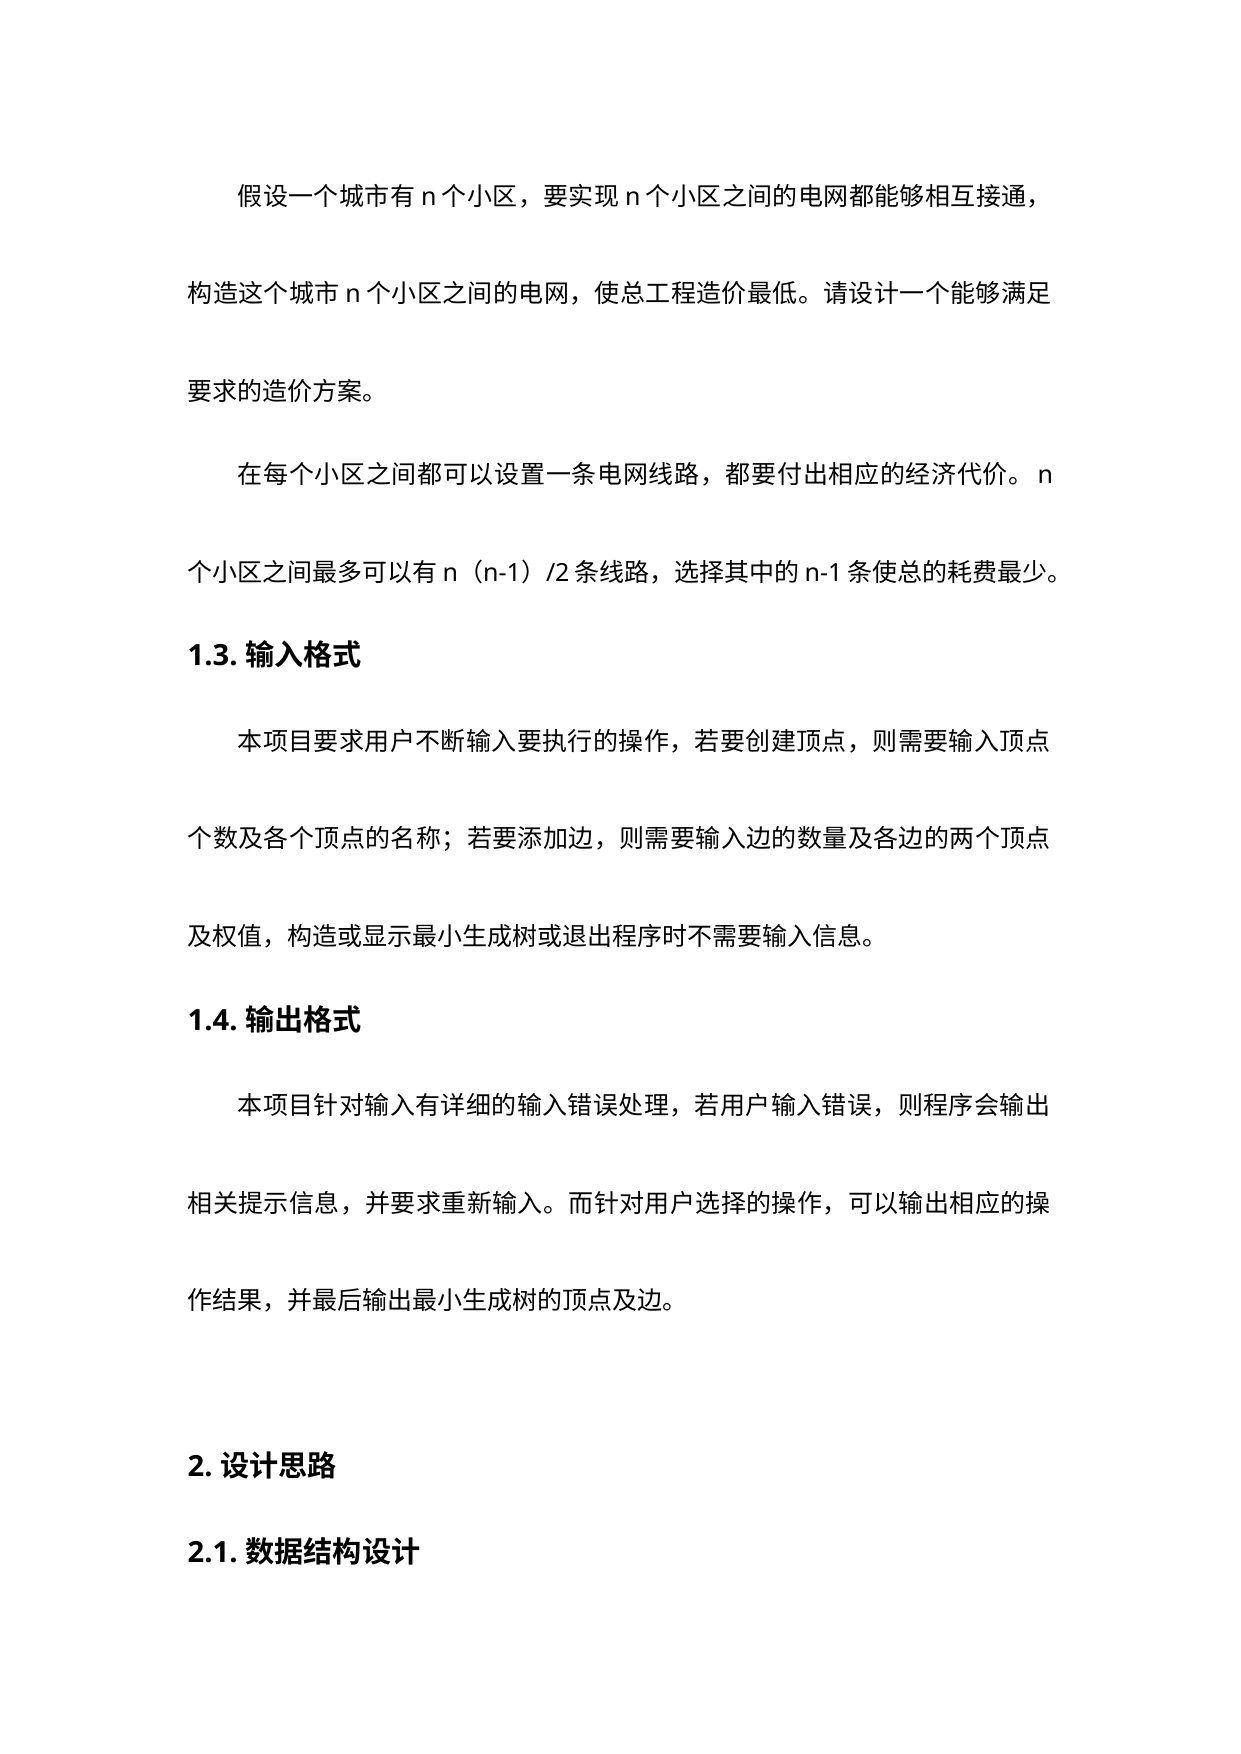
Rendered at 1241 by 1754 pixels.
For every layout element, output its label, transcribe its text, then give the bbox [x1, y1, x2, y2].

text 2.1. 数据结构设计 [187, 1517, 1053, 1582]
text 2. 设计思路 [187, 1431, 1053, 1496]
text 1.3. 输入格式 [187, 621, 1053, 686]
text 1.4. 输出格式 [187, 985, 1053, 1050]
text 假设一个城市有n个小区，要实现n个小区之间的电网都能够相互接通，构造这个城市n个小区之间的电网，使总工程造价最低。请设计一个能够满足要求的造价方案。 [187, 162, 1053, 422]
text 本项目要求用户不断输入要执行的操作，若要创建顶点，则需要输入顶点个数及各个顶点的名称；若要添加边，则需要输入边的数量及各边的两个顶点及权值，构造或显示最小生成树或退出程序时不需要输入信息。 [187, 707, 1053, 967]
text 本项目针对输入有详细的输入错误处理，若用户输入错误，则程序会输出相关提示信息，并要求重新输入。而针对用户选择的操作，可以输出相应的操作结果，并最后输出最小生成树的顶点及边。 [187, 1071, 1053, 1331]
text 在每个小区之间都可以设置一条电网线路，都要付出相应的经济代价。n个小区之间最多可以有n（n-1）/2条线路，选择其中的n-1条使总的耗费最少。 [187, 440, 1053, 603]
